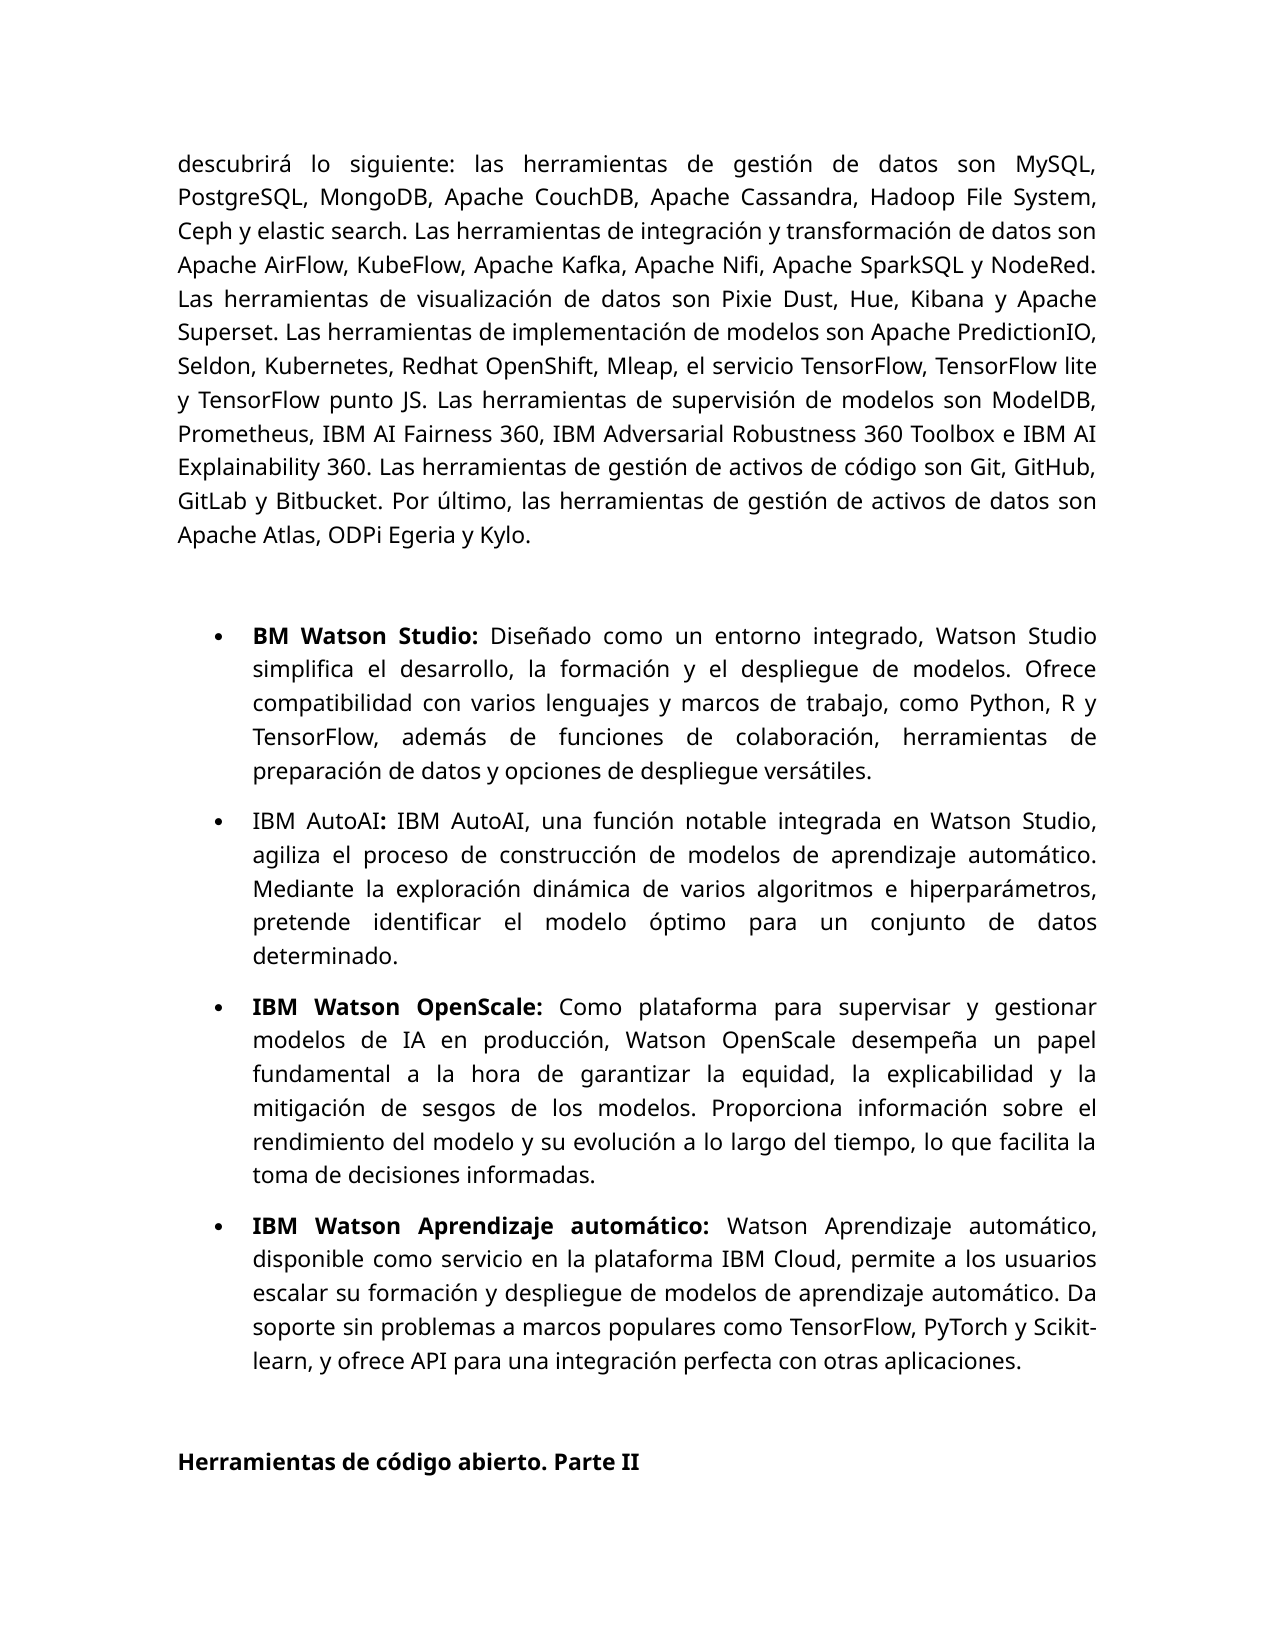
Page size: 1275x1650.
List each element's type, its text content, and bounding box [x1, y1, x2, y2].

list IBM AutoAI: IBM AutoAI, una función notable integrada en Watson Studio, agiliza el proceso de construcción de modelos de aprendizaje automático. Mediante la exploración dinámica de varios algoritmos e hiperparámetros, pretende identificar el modelo óptimo para un conjunto de datos determinado. [215, 805, 1098, 971]
list IBM Watson OpenScale: Como plataforma para supervisar y gestionar modelos de IA en producción, Watson OpenScale desempeña un papel fundamental a la hora de garantizar la equidad, la explicabilidad y la mitigación de sesgos de los modelos. Proporciona información sobre el rendimiento del modelo y su evolución a lo largo del tiempo, lo que facilita la toma de decisiones informadas. [215, 991, 1098, 1191]
list IBM Watson Aprendizaje automático: Watson Aprendizaje automático, disponible como servicio en la plataforma IBM Cloud, permite a los usuarios escalar su formación y despliegue de modelos de aprendizaje automático. Da soporte sin problemas a marcos populares como TensorFlow, PyTorch y Scikit-learn, y ofrece API para una integración perfecta con otras aplicaciones. [215, 1210, 1098, 1376]
list BM Watson Studio: Diseñado como un entorno integrado, Watson Studio simplifica el desarrollo, la formación y el despliegue de modelos. Ofrece compatibilidad con varios lenguajes y marcos de trabajo, como Python, R y TensorFlow, además de funciones de colaboración, herramientas de preparación de datos y opciones de despliegue versátiles. [215, 620, 1098, 786]
text Herramientas de código abierto. Parte II [177, 1446, 1098, 1477]
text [177, 148, 1098, 550]
